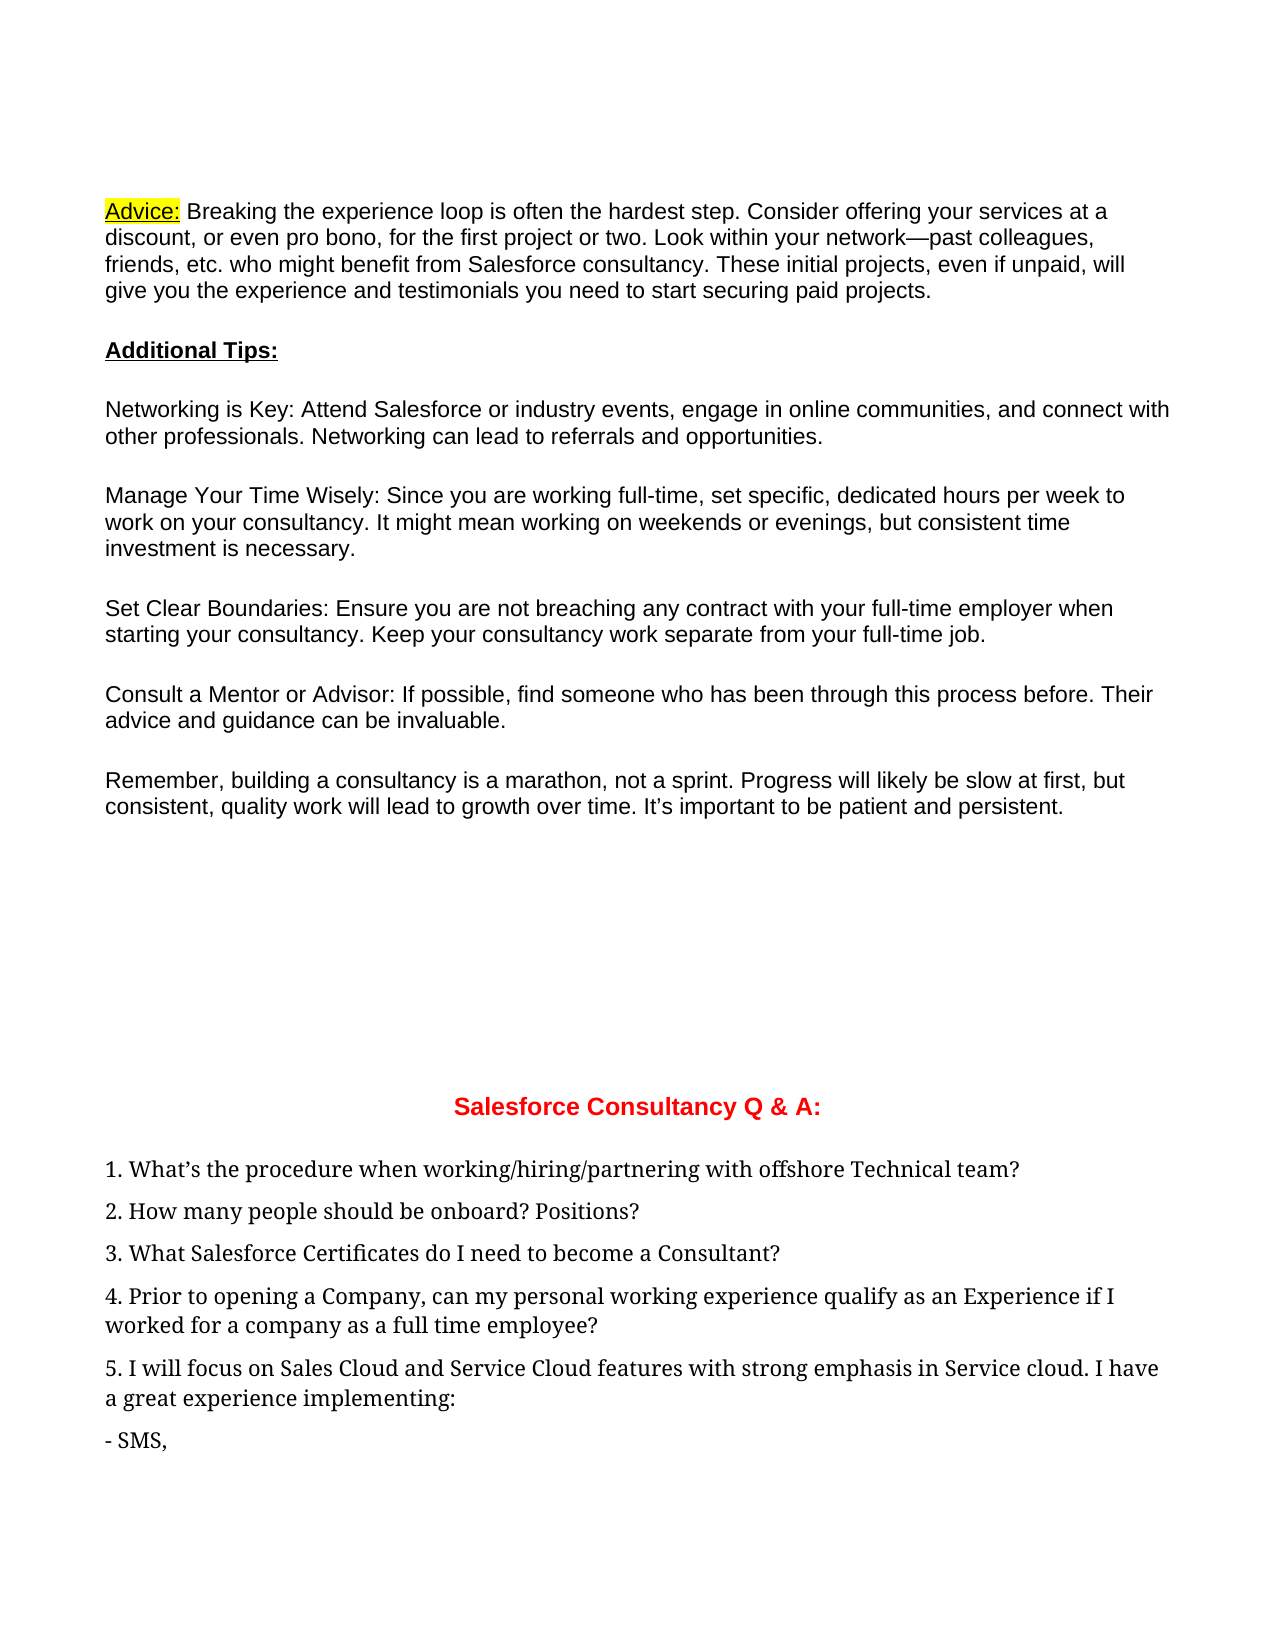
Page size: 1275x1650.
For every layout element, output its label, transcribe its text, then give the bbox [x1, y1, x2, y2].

text Networking is Key: Attend Salesforce or industry events, engage in online communities, and connect with other professionals. Networking can lead to referrals and opportunities. [105, 396, 1170, 449]
text - SMS, [105, 1425, 1170, 1455]
text 2. How many people should be onboard? Positions? [105, 1196, 1170, 1226]
text 4. Prior to opening a Company, can my personal working experience qualify as an Experience if I worked for a company as a full time employee? [105, 1281, 1170, 1340]
text Set Clear Boundaries: Ensure you are not breaching any contract with your full-time employer when starting your consultancy. Keep your consultancy work separate from your full-time job. [105, 595, 1170, 648]
text Additional Tips: [105, 337, 1170, 363]
text 3. What Salesforce Certificates do I need to become a Consultant? [105, 1238, 1170, 1268]
text 5. I will focus on Sales Cloud and Service Cloud features with strong emphasis in Service cloud. I have a great experience implementing: [105, 1353, 1170, 1412]
text Salesforce Consultancy Q & A: [105, 1092, 1170, 1121]
text 1. What’s the procedure when working/hiring/partnering with offshore Technical team? [105, 1154, 1170, 1184]
text Consult a Mentor or Advisor: If possible, find someone who has been through this process before. Their advice and guidance can be invaluable. [105, 681, 1170, 734]
text Manage Your Time Wisely: Since you are working full-time, set specific, dedicated hours per week to work on your consultancy. It might mean working on weekends or evenings, but consistent time investment is necessary. [105, 482, 1170, 562]
text Advice: Breaking the experience loop is often the hardest step. Consider offering your services at a discount, or even pro bono, for the first project or two. Look within your network—past colleagues, friends, etc. who might benefit from Salesforce consultancy. These initial projects, even if unpaid, will give you the experience and testimonials you need to start securing paid projects. [105, 198, 1170, 303]
text Remember, building a consultancy is a marathon, not a sprint. Progress will likely be slow at first, but consistent, quality work will lead to growth over time. It’s important to be patient and persistent. [105, 767, 1170, 820]
